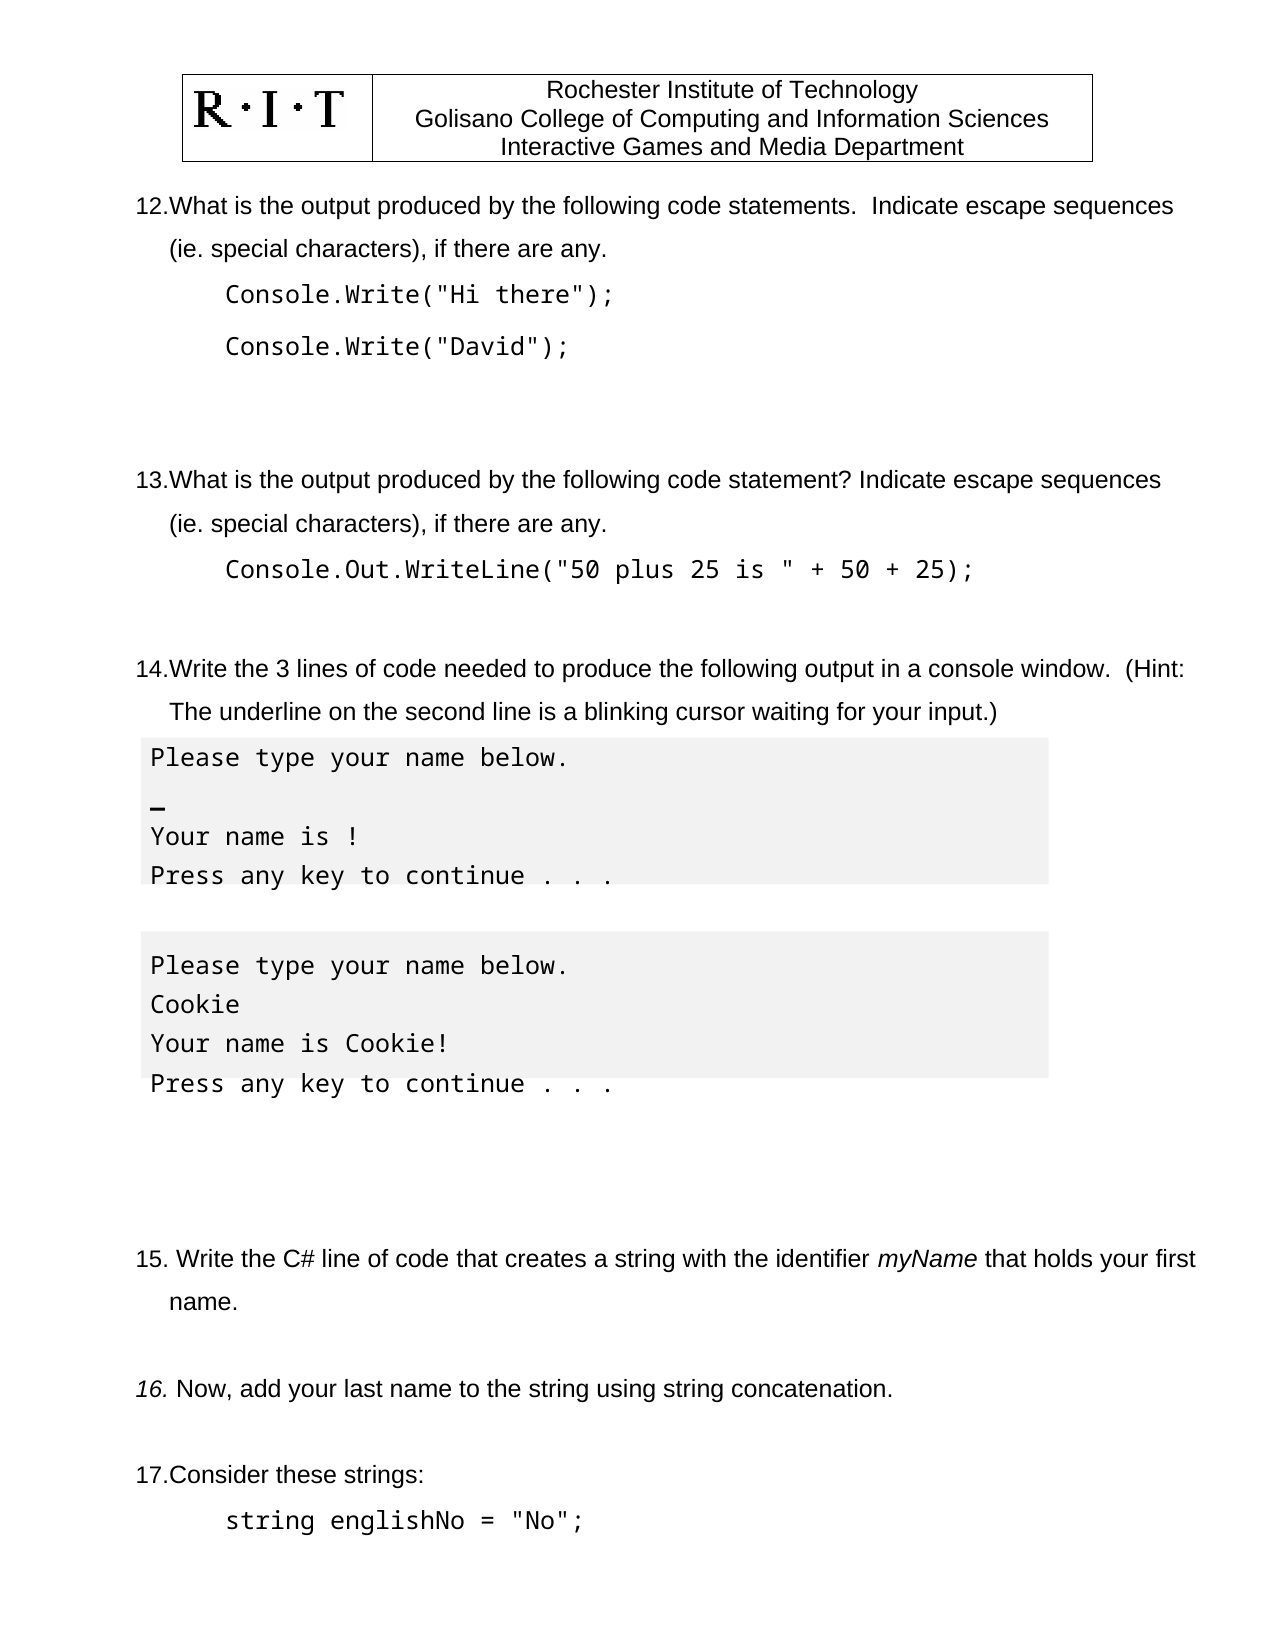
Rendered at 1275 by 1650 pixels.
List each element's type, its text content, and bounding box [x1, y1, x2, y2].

text Press any key to continue . . . [75, 1065, 1200, 1099]
text Your name is ! [75, 818, 1200, 852]
list Consider these strings: [135, 1460, 1200, 1489]
text Press any key to continue . . . [75, 857, 1200, 892]
list What is the output produced by the following code statement? Indicate escape sequences (ie. special characters), if there are any. [135, 465, 1200, 537]
text Cookie [75, 987, 1200, 1021]
list Write the C# line of code that creates a string with the identifier myName that holds your first name. [135, 1244, 1200, 1316]
text Your name is Cookie! [75, 1026, 1200, 1060]
text Console.Write("Hi there"); [75, 277, 1200, 311]
picture [194, 87, 348, 131]
list What is the output produced by the following code statements. Indicate escape sequences (ie. special characters), if there are any. [135, 191, 1200, 263]
text Please type your name below. [75, 740, 1200, 774]
list Write the 3 lines of code needed to produce the following output in a console window. (Hint: The underline on the second line is a blinking cursor waiting for your input.) [135, 654, 1200, 726]
list Now, add your last name to the string using string concatenation. [135, 1374, 1200, 1402]
text _ [75, 779, 1200, 813]
text Please type your name below. [75, 948, 1200, 982]
text Console.Out.WriteLine("50 plus 25 is " + 50 + 25); [75, 552, 1200, 586]
text string englishNo = "No"; [75, 1503, 1200, 1537]
text Console.Write("David"); [150, 328, 1200, 362]
